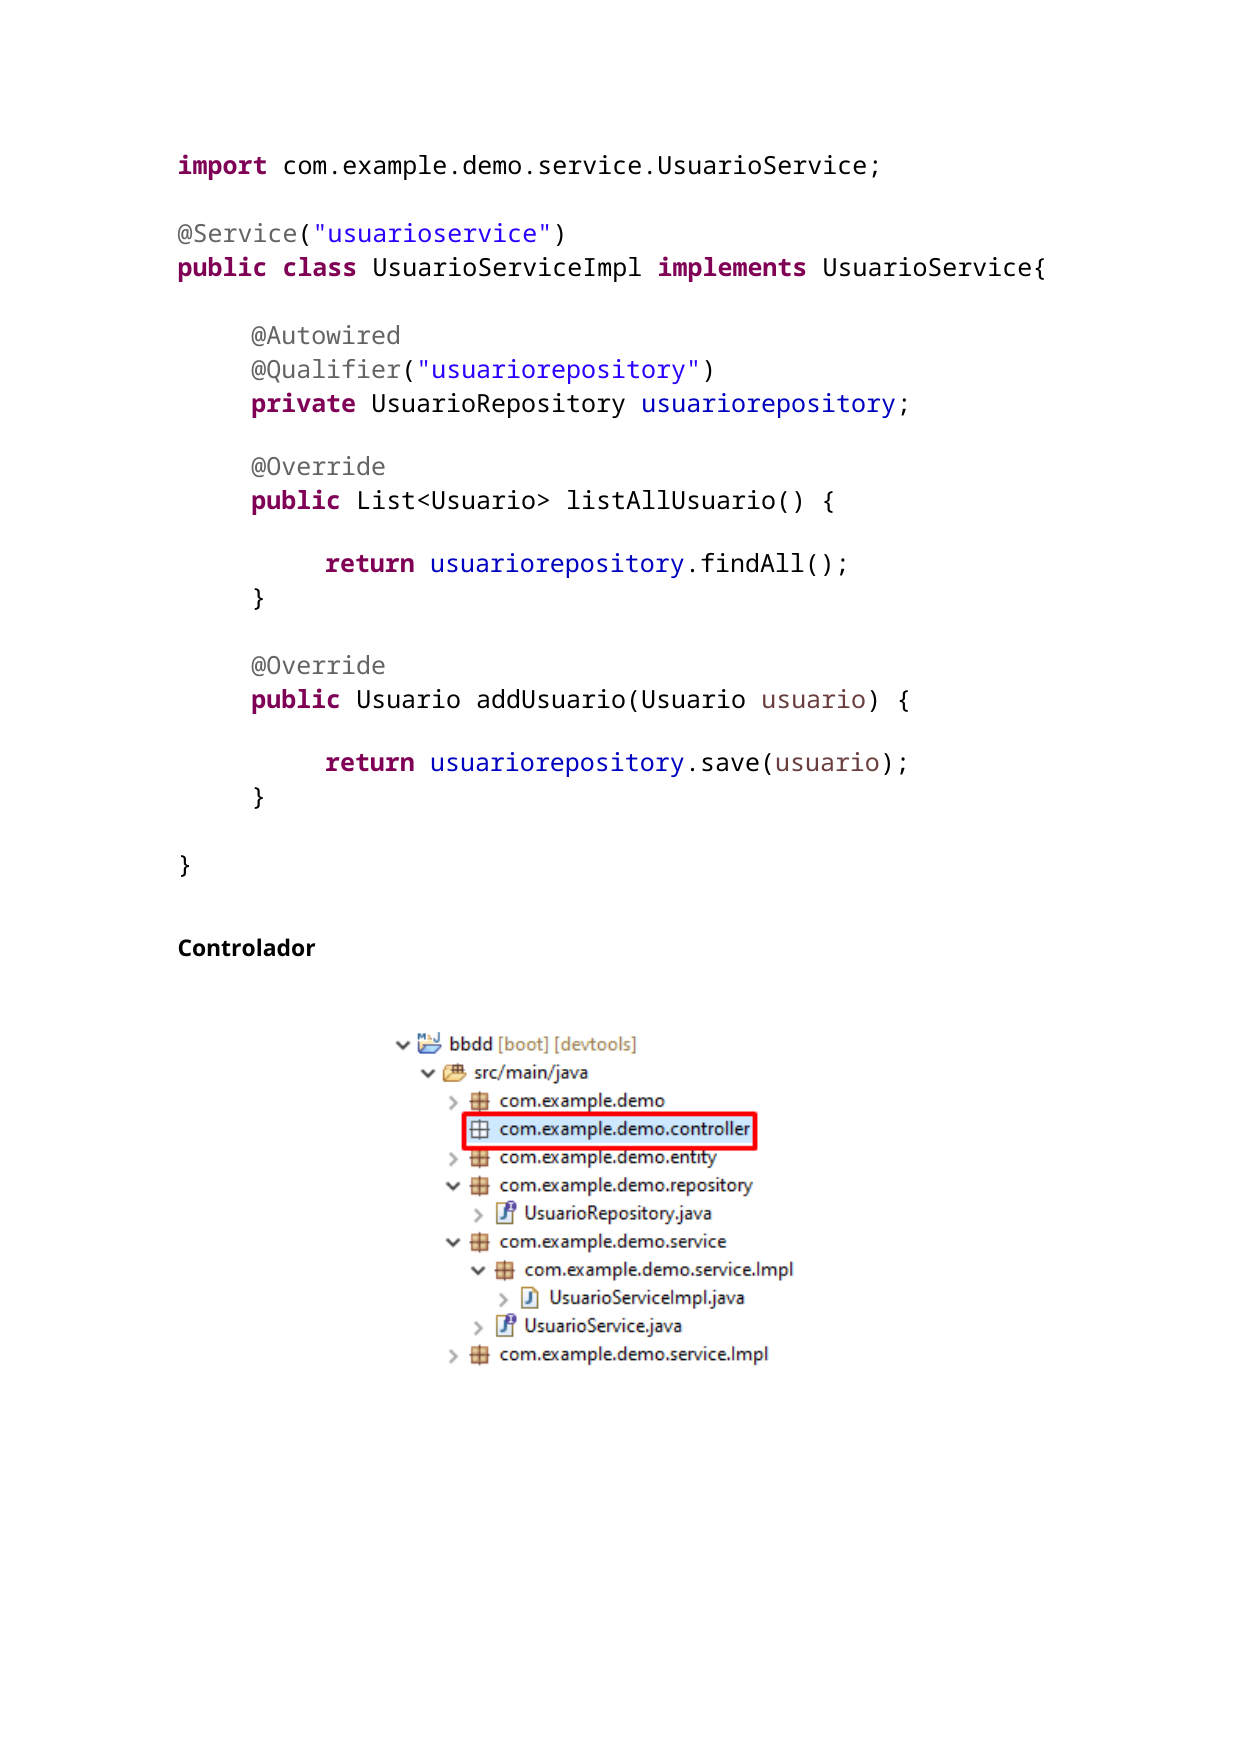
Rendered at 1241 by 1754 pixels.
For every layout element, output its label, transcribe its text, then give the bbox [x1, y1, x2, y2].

text public Usuario addUsuario(Usuario usuario) { [177, 682, 1063, 716]
picture [390, 1032, 850, 1370]
text } [177, 779, 1063, 813]
text } [177, 580, 1063, 614]
text return usuariorepository.save(usuario); [177, 745, 1063, 779]
text return usuariorepository.findAll(); [177, 546, 1063, 580]
text public class UsuarioServiceImpl implements UsuarioService{ [177, 250, 1063, 284]
text @Override [177, 648, 1063, 682]
text Controlador [177, 931, 1063, 963]
text @Override [177, 449, 1063, 483]
text private UsuarioRepository usuariorepository; [177, 386, 1063, 420]
text @Autowired [177, 318, 1063, 352]
text } [177, 847, 1063, 881]
text @Service("usuarioservice") [177, 216, 1063, 250]
text @Qualifier("usuariorepository") [177, 352, 1063, 386]
text public List<Usuario> listAllUsuario() { [177, 483, 1063, 517]
text import com.example.demo.service.UsuarioService; [177, 148, 1063, 182]
